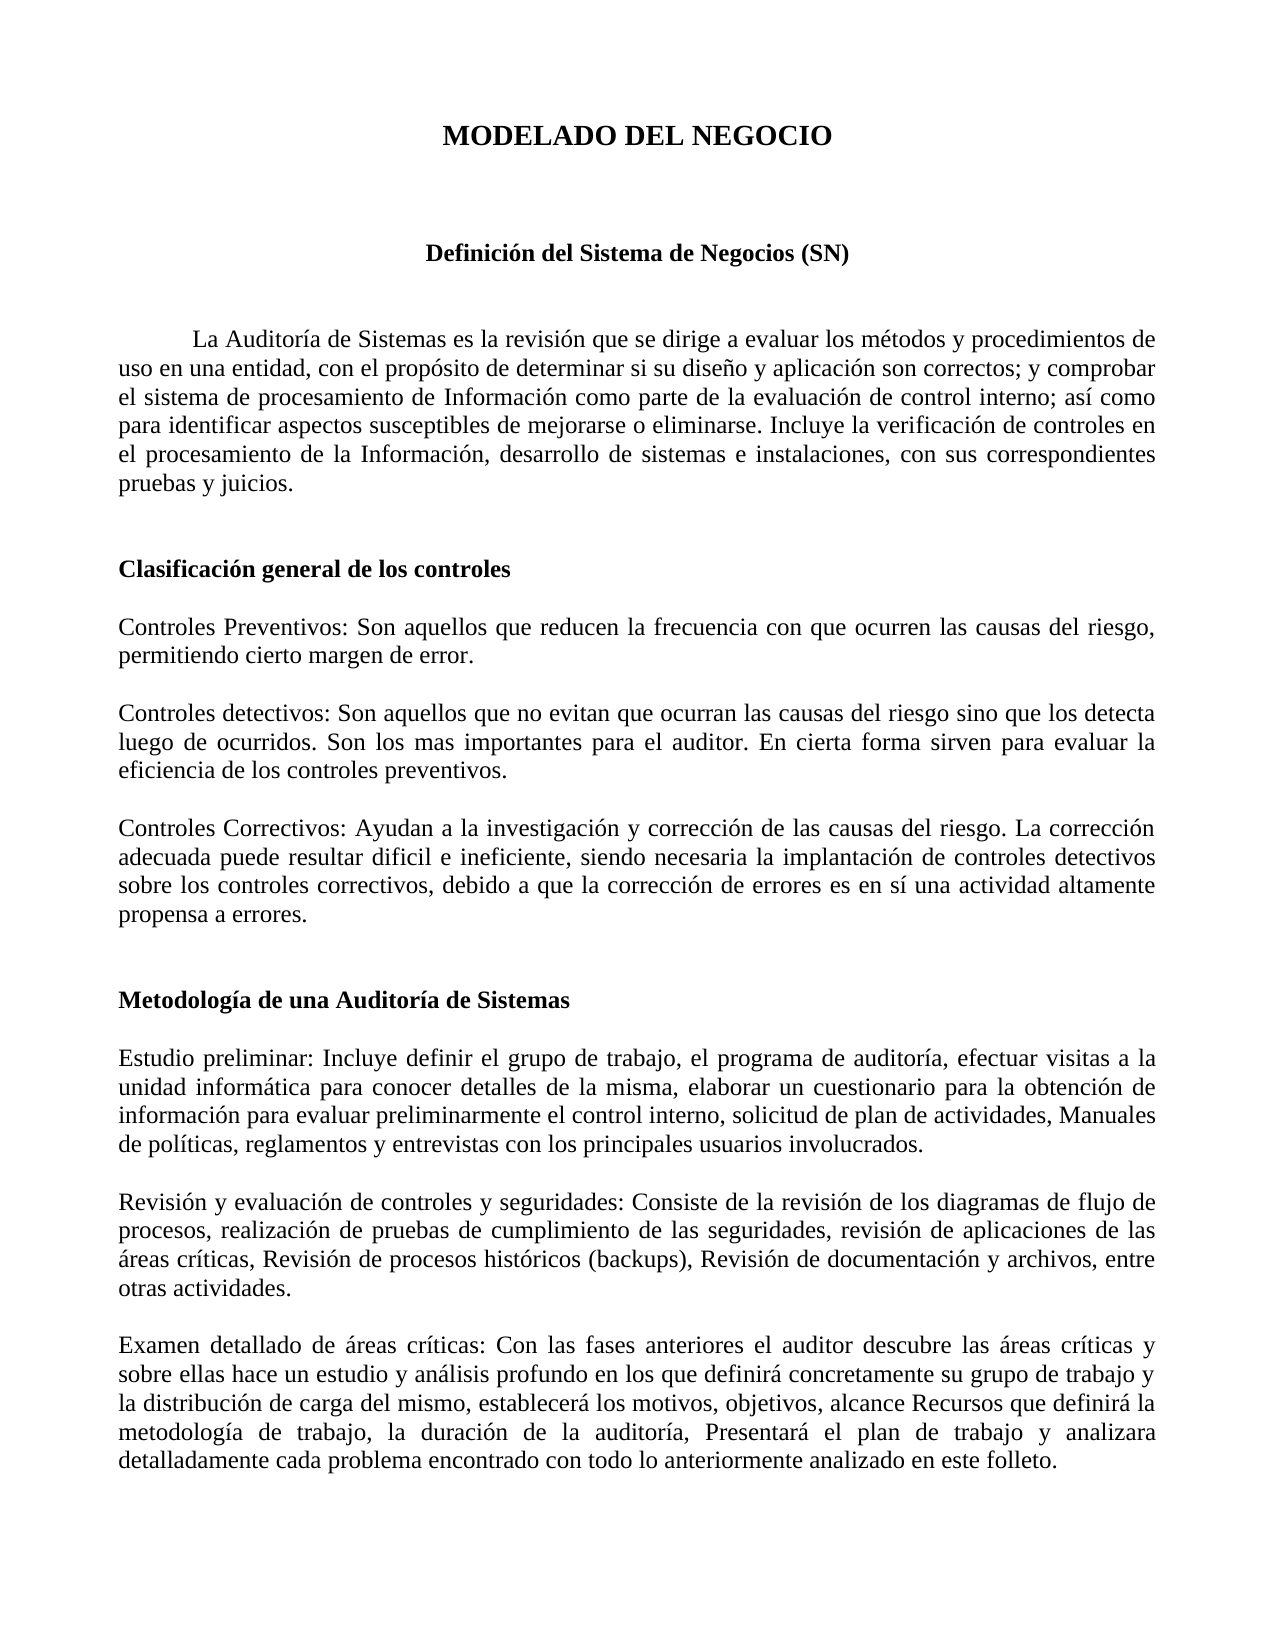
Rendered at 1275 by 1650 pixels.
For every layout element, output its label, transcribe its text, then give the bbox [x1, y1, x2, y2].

text Estudio preliminar: Incluye definir el grupo de trabajo, el programa de auditoría, efectuar visitas a la unidad informática para conocer detalles de la misma, elaborar un cuestionario para la obtención de información para evaluar preliminarmente el control interno, solicitud de plan de actividades, Manuales de políticas, reglamentos y entrevistas con los principales usuarios involucrados. [118, 1043, 1157, 1158]
text Definición del Sistema de Negocios (SN) [118, 238, 1157, 267]
text MODELADO DEL NEGOCIO [118, 118, 1157, 152]
text Controles Correctivos: Ayudan a la investigación y corrección de las causas del riesgo. La corrección adecuada puede resultar dificil e ineficiente, siendo necesaria la implantación de controles detectivos sobre los controles correctivos, debido a que la corrección de errores es en sí una actividad altamente propensa a errores. [118, 813, 1157, 928]
text Examen detallado de áreas críticas: Con las fases anteriores el auditor descubre las áreas críticas y sobre ellas hace un estudio y análisis profundo en los que definirá concretamente su grupo de trabajo y la distribución de carga del mismo, establecerá los motivos, objetivos, alcance Recursos que definirá la metodología de trabajo, la duración de la auditoría, Presentará el plan de trabajo y analizara detalladamente cada problema encontrado con todo lo anteriormente analizado en este folleto. [118, 1330, 1157, 1474]
text Clasificación general de los controles [118, 554, 1157, 583]
text Revisión y evaluación de controles y seguridades: Consiste de la revisión de los diagramas de flujo de procesos, realización de pruebas de cumplimiento de las seguridades, revisión de aplicaciones de las áreas críticas, Revisión de procesos históricos (backups), Revisión de documentación y archivos, entre otras actividades. [118, 1187, 1157, 1302]
text Controles Preventivos: Son aquellos que reducen la frecuencia con que ocurren las causas del riesgo, permitiendo cierto margen de error. [118, 612, 1157, 669]
text La Auditoría de Sistemas es la revisión que se dirige a evaluar los métodos y procedimientos de uso en una entidad, con el propósito de determinar si su diseño y aplicación son correctos; y comprobar el sistema de procesamiento de Información como parte de la evaluación de control interno; así como para identificar aspectos susceptibles de mejorarse o eliminarse. Incluye la verificación de controles en el procesamiento de la Información, desarrollo de sistemas e instalaciones, con sus correspondientes pruebas y juicios. [118, 324, 1157, 497]
text Metodología de una Auditoría de Sistemas [118, 985, 1157, 1014]
text Controles detectivos: Son aquellos que no evitan que ocurran las causas del riesgo sino que los detecta luego de ocurridos. Son los mas importantes para el auditor. En cierta forma sirven para evaluar la eficiencia de los controles preventivos. [118, 698, 1157, 784]
